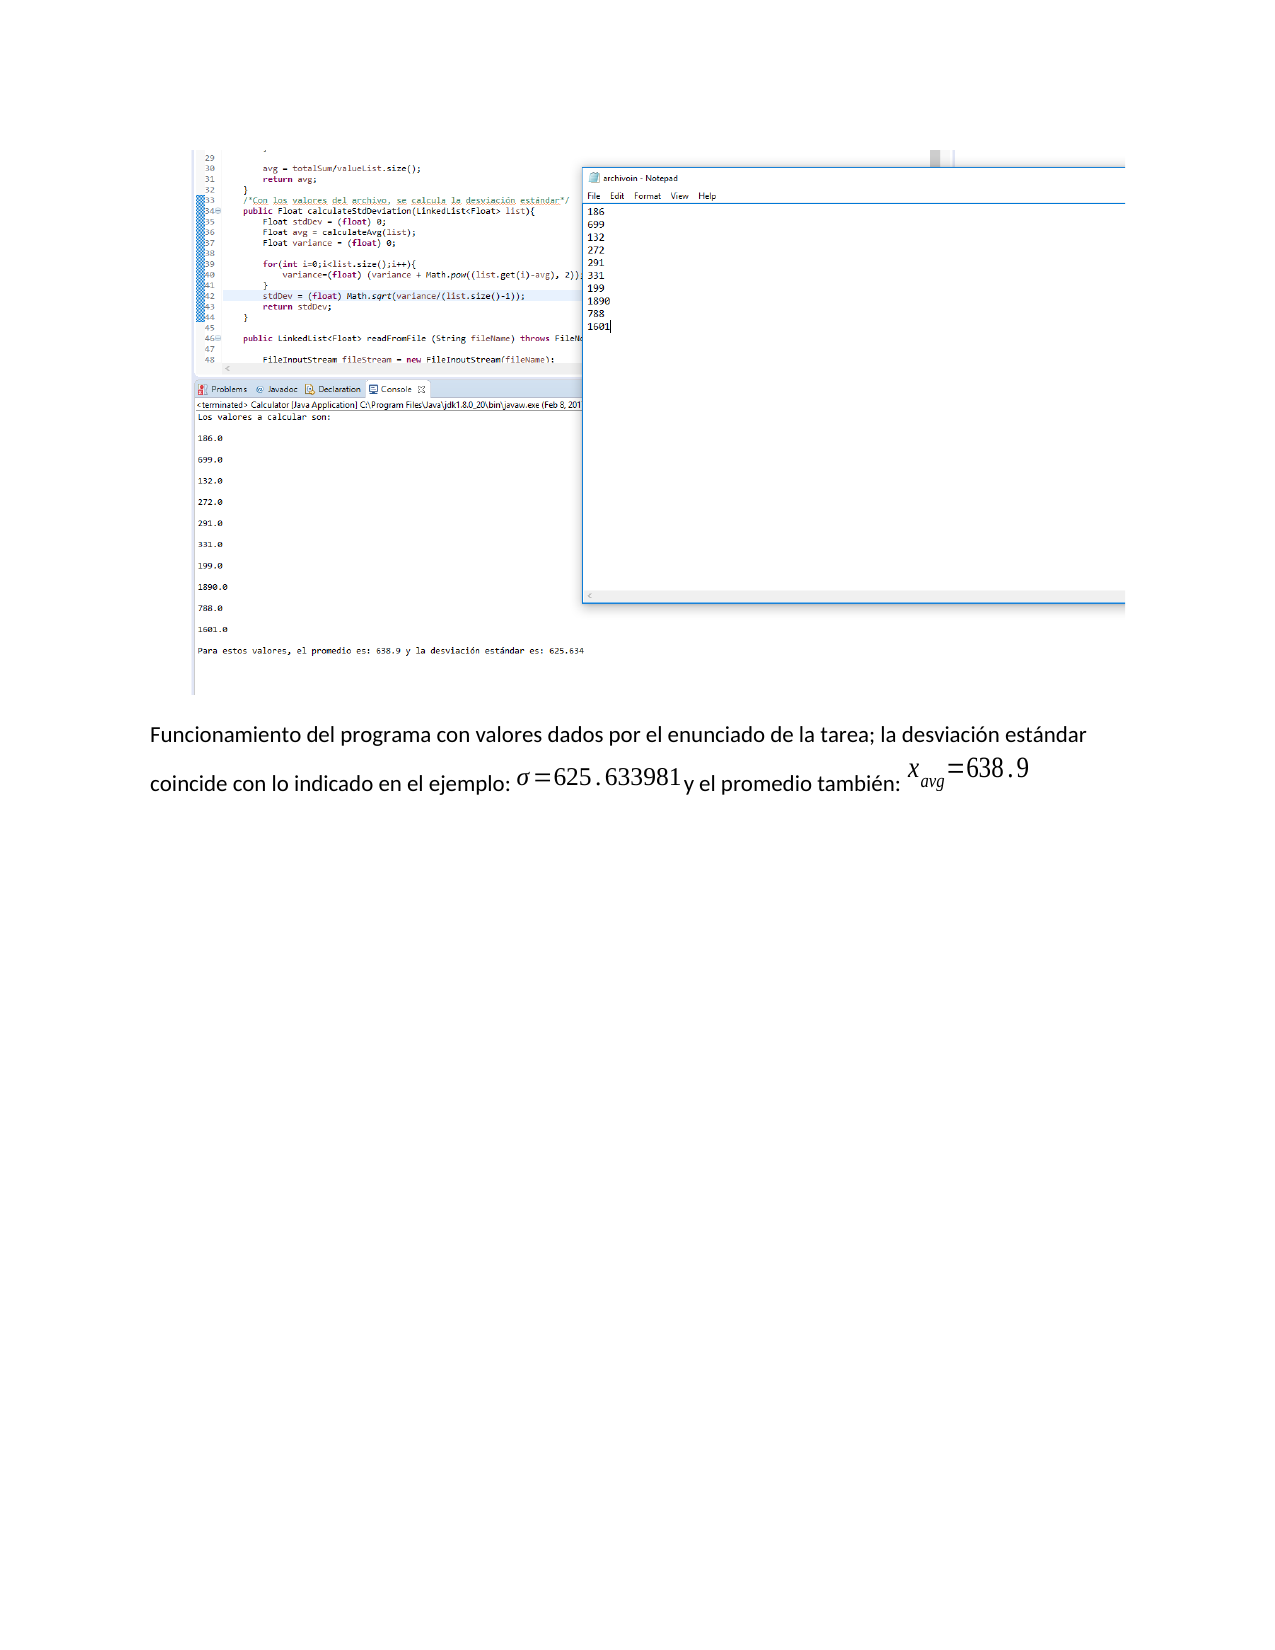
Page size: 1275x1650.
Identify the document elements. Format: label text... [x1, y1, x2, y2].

text Funcionamiento del programa con valores dados por el enunciado de la tarea; la desviación estándar coincide con lo indicado en el ejemplo: y el promedio también: [150, 720, 1125, 797]
picture [150, 150, 1125, 695]
